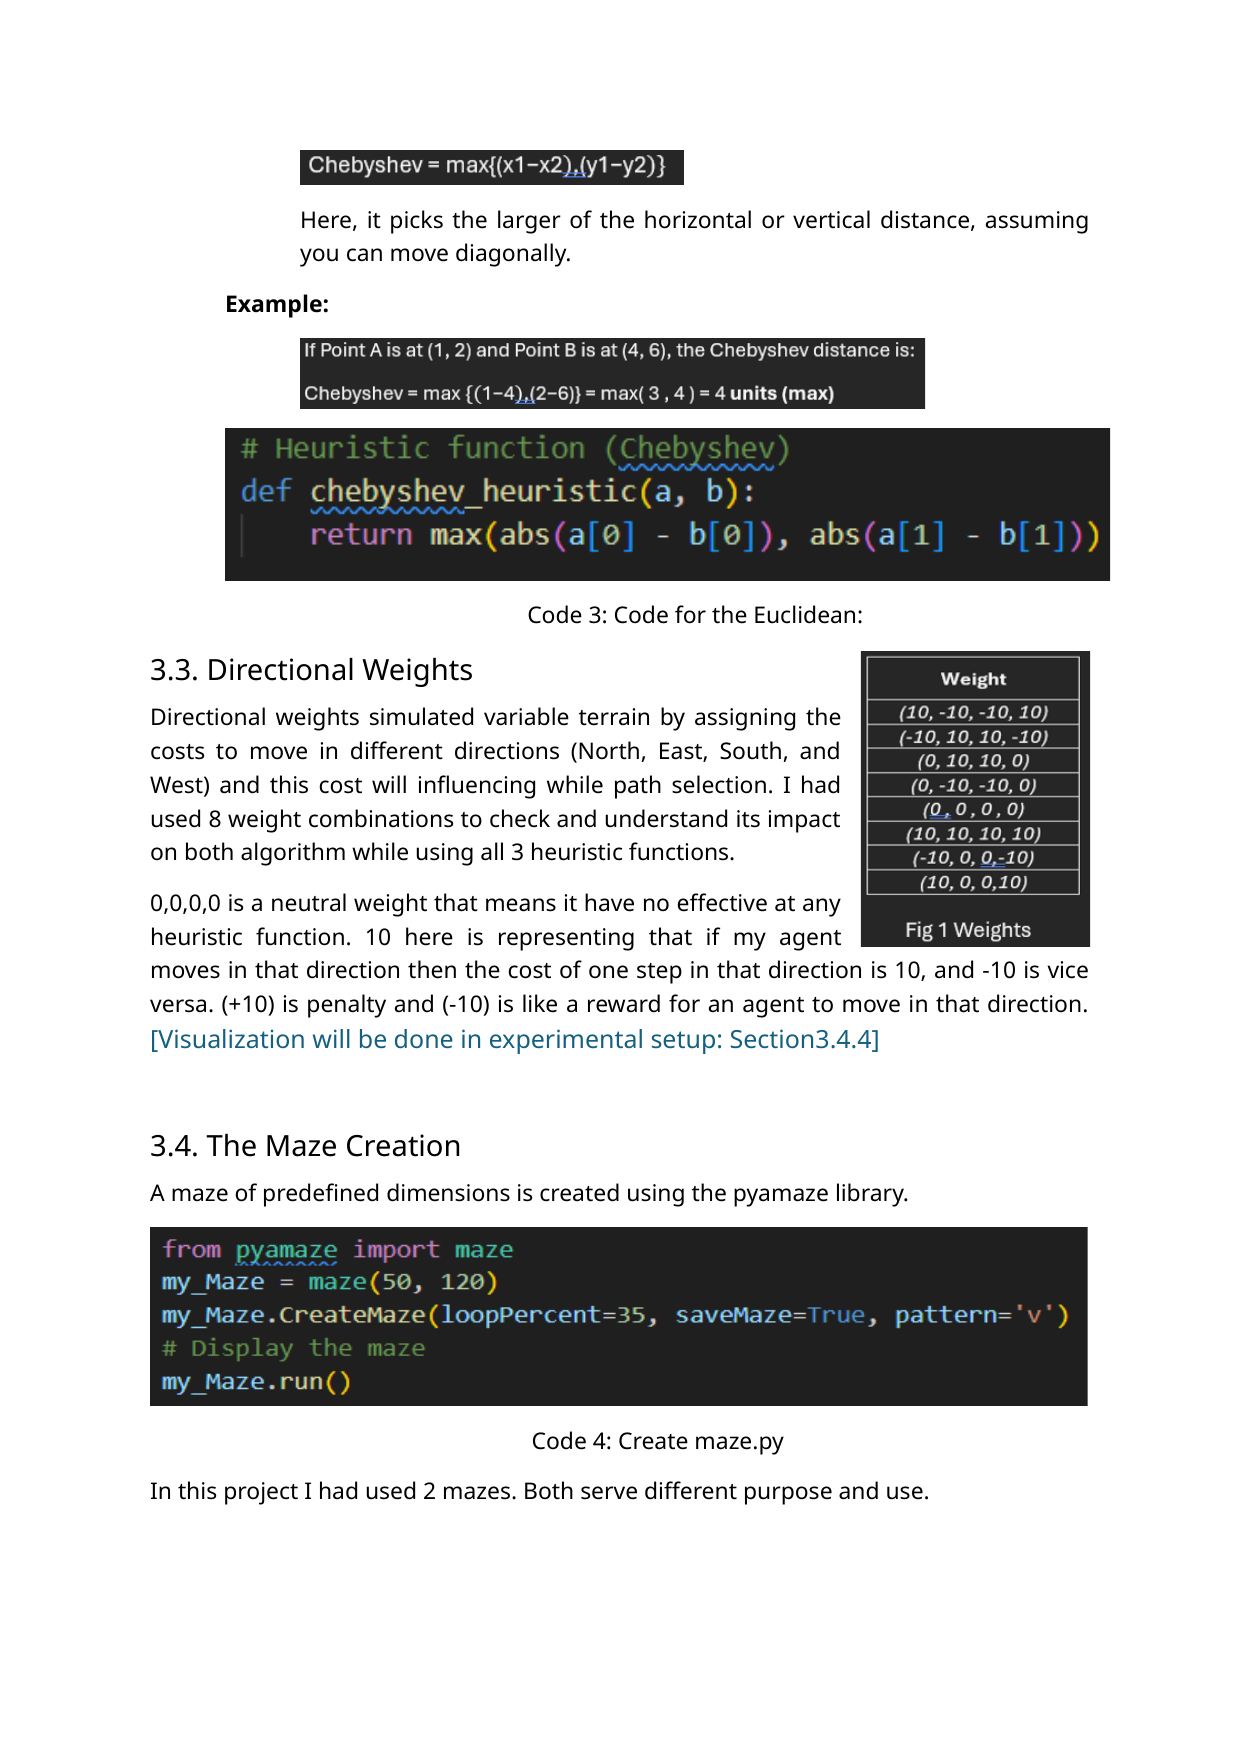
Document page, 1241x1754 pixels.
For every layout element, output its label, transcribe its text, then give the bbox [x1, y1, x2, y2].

picture [225, 428, 1111, 581]
text Code 3: Code for the Euclidean: [225, 599, 1090, 631]
text Example: [150, 288, 1090, 319]
picture [300, 338, 926, 409]
subtitle 3.3. Directional Weights [150, 650, 1090, 689]
subtitle 3.4. The Maze Creation [150, 1126, 1090, 1165]
text In this project I had used 2 mazes. Both serve different purpose and use. [150, 1475, 1090, 1507]
text Here, it picks the larger of the horizontal or vertical distance, assuming you can move diagonally. [300, 203, 1090, 268]
text Directional weights simulated variable terrain by assigning the costs to move in different directions (North, East, South, and West) and this cost will influencing while path selection. I had used 8 weight combinations to check and understand its impact on both algorithm while using all 3 heuristic functions. [150, 701, 860, 867]
picture [860, 651, 1091, 947]
picture [300, 150, 684, 185]
text A maze of predefined dimensions is created using the pyamaze library. [150, 1177, 1090, 1208]
text Code 4: Create maze.py [225, 1425, 1090, 1456]
text 0,0,0,0 is a neutral weight that means it have no effective at any heuristic function. 10 here is representing that if my agent moves in that direction then the cost of one step in that direction is 10, and -10 is vice versa. (+10) is penalty and (-10) is like a reward for an agent to move in that direction. [Visualization will be done in experimental setup: Section3.4.4] [150, 887, 1090, 1056]
picture [150, 1227, 1088, 1406]
